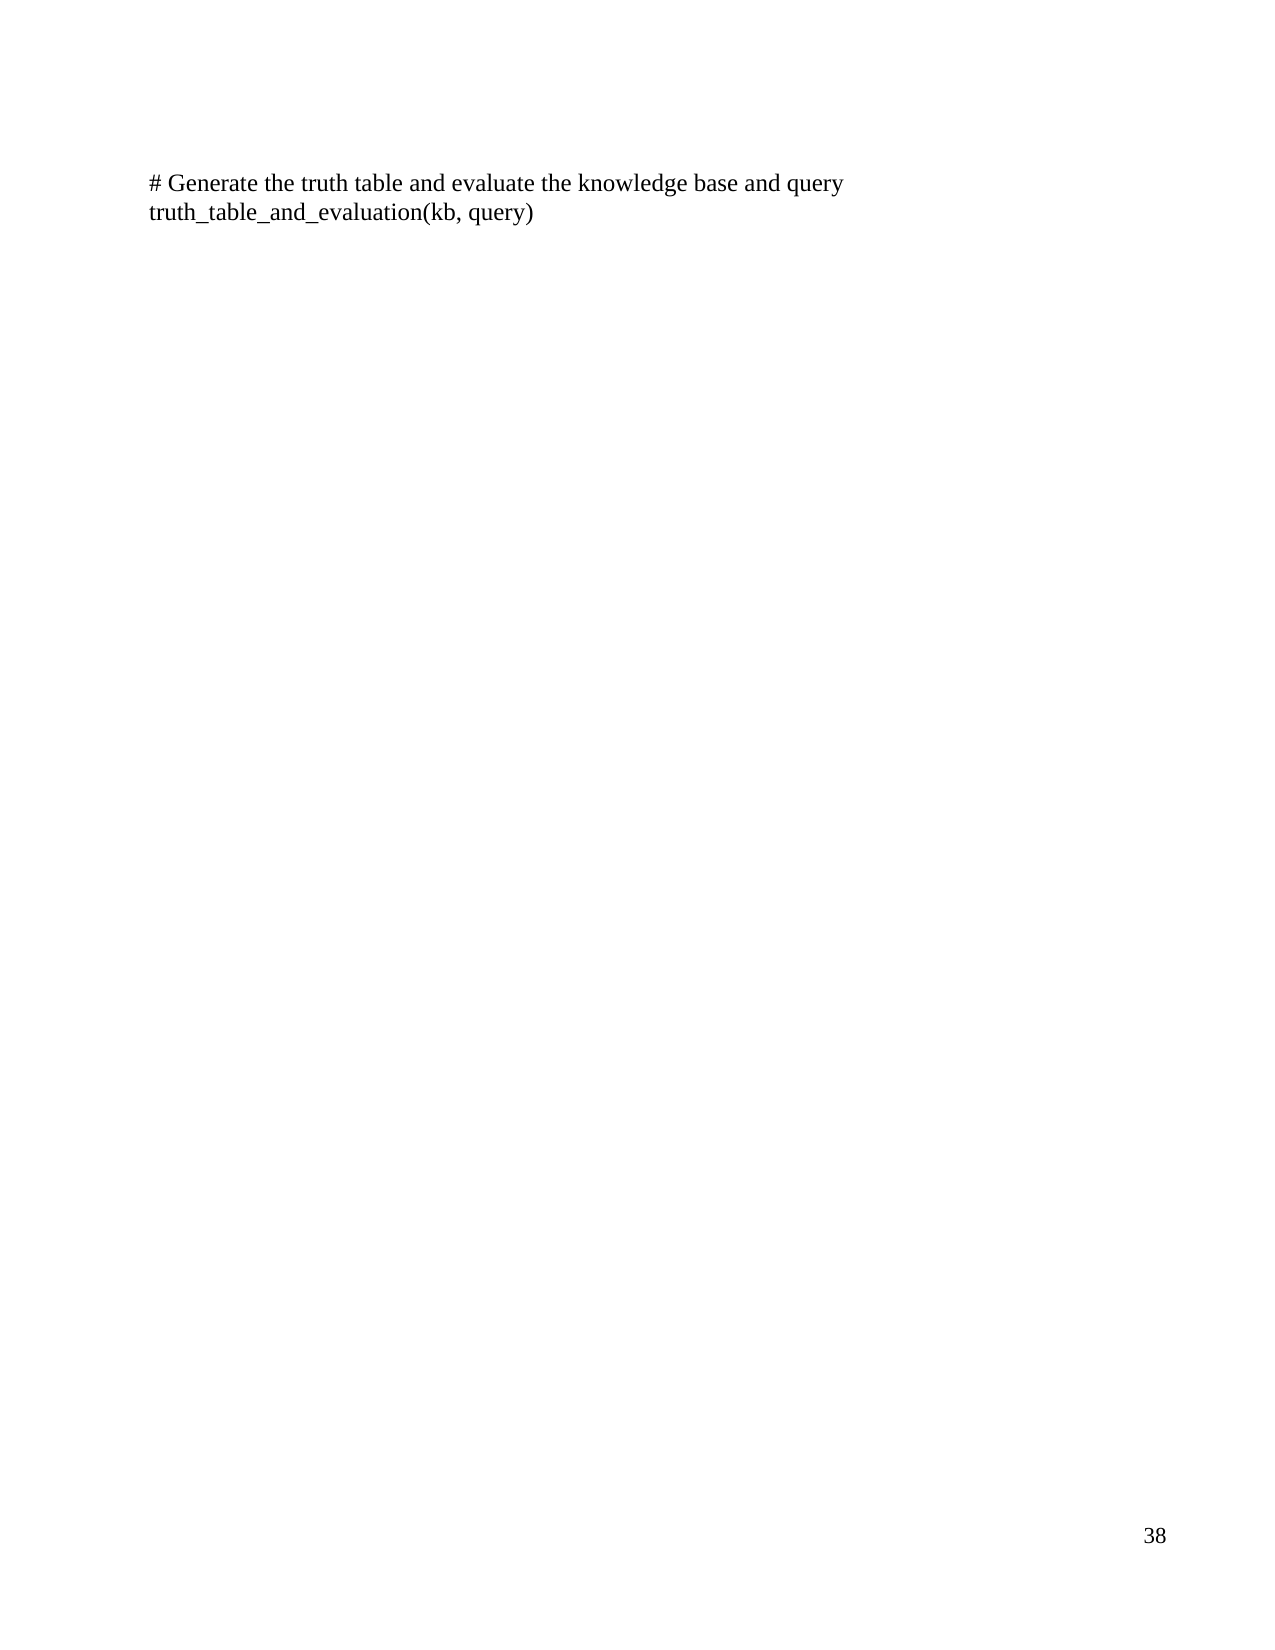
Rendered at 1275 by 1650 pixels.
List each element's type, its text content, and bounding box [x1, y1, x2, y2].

text # Generate the truth table and evaluate the knowledge base and query truth_table_and_evaluation(kb, query) [149, 168, 846, 226]
